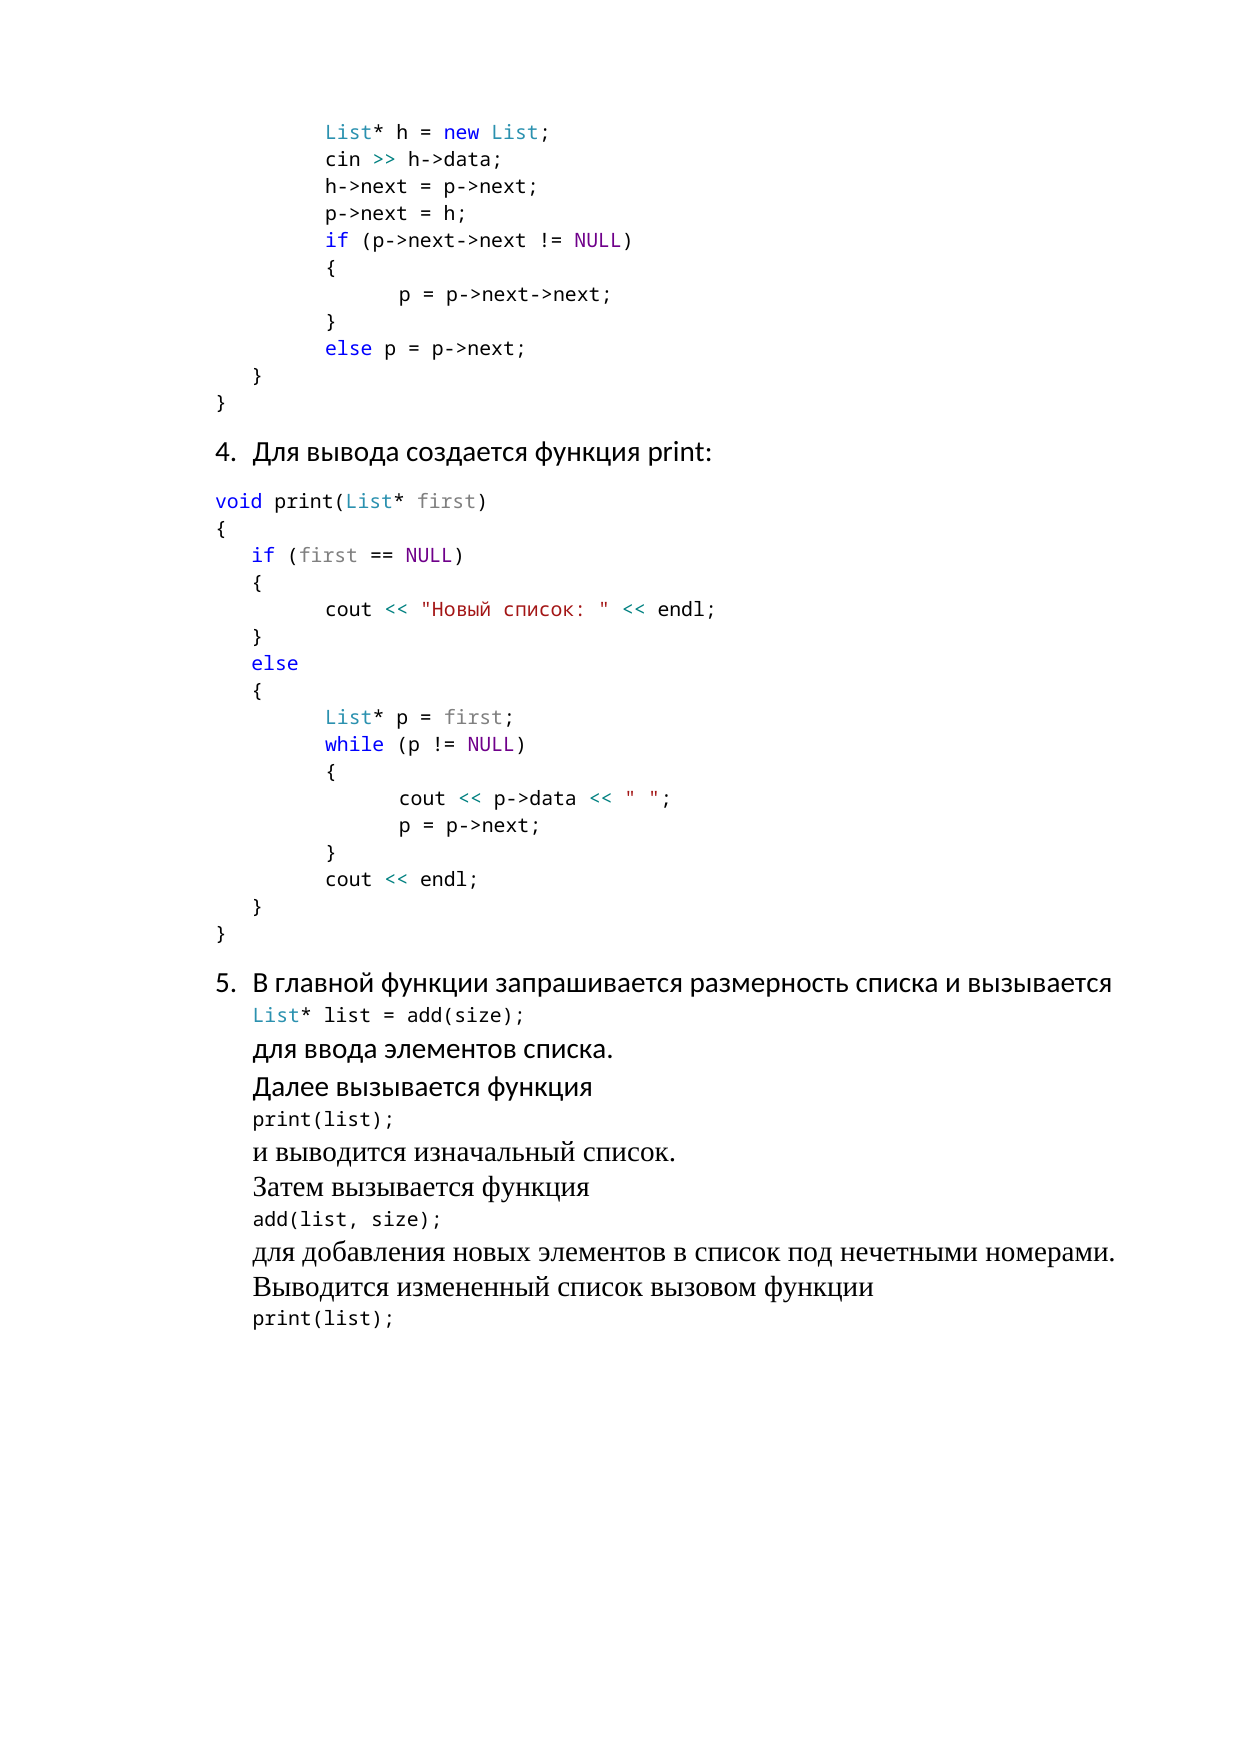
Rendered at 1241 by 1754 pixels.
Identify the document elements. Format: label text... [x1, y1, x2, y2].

list Затем вызывается функция [252, 1169, 1152, 1203]
text { [215, 514, 1152, 541]
text { [215, 757, 1152, 784]
text if (p->next->next != NULL) [215, 226, 1152, 253]
list print(list); [252, 1305, 1152, 1332]
list В главной функции запрашивается размерность списка и вызывается List* list = add(size); [215, 964, 1152, 1028]
text } [215, 388, 1152, 415]
text h->next = p->next; [215, 172, 1152, 199]
text } [215, 892, 1152, 919]
text } [215, 307, 1152, 334]
text while (p != NULL) [215, 730, 1152, 757]
text { [215, 253, 1152, 280]
text } [215, 361, 1152, 388]
text cout << "Новый список: " << endl; [215, 595, 1152, 622]
text cin >> h->data; [215, 145, 1152, 172]
text cout << endl; [215, 865, 1152, 892]
text } [215, 622, 1152, 649]
text if (first == NULL) [215, 541, 1152, 568]
text { [215, 676, 1152, 703]
list Для вывода создается функция print: [215, 433, 1152, 469]
text { [215, 568, 1152, 595]
text p = p->next; [215, 811, 1152, 838]
list для ввода элементов списка. [252, 1030, 1152, 1066]
list Выводится измененный список вызовом функции [252, 1269, 1152, 1303]
text List* p = first; [215, 703, 1152, 730]
text void print(List* first) [215, 487, 1152, 514]
text p = p->next->next; [215, 280, 1152, 307]
text p->next = h; [215, 199, 1152, 226]
list print(list); [252, 1106, 1152, 1132]
list и выводится изначальный список. [252, 1134, 1152, 1168]
text } [215, 838, 1152, 865]
list add(list, size); [252, 1205, 1152, 1232]
list Далее вызывается функция [252, 1068, 1152, 1103]
text else [215, 649, 1152, 676]
text cout << p->data << " "; [215, 784, 1152, 811]
text else p = p->next; [215, 334, 1152, 361]
text List* h = new List; [215, 118, 1152, 145]
text } [215, 919, 1152, 946]
list для добавления новых элементов в список под нечетными номерами. [252, 1234, 1152, 1267]
